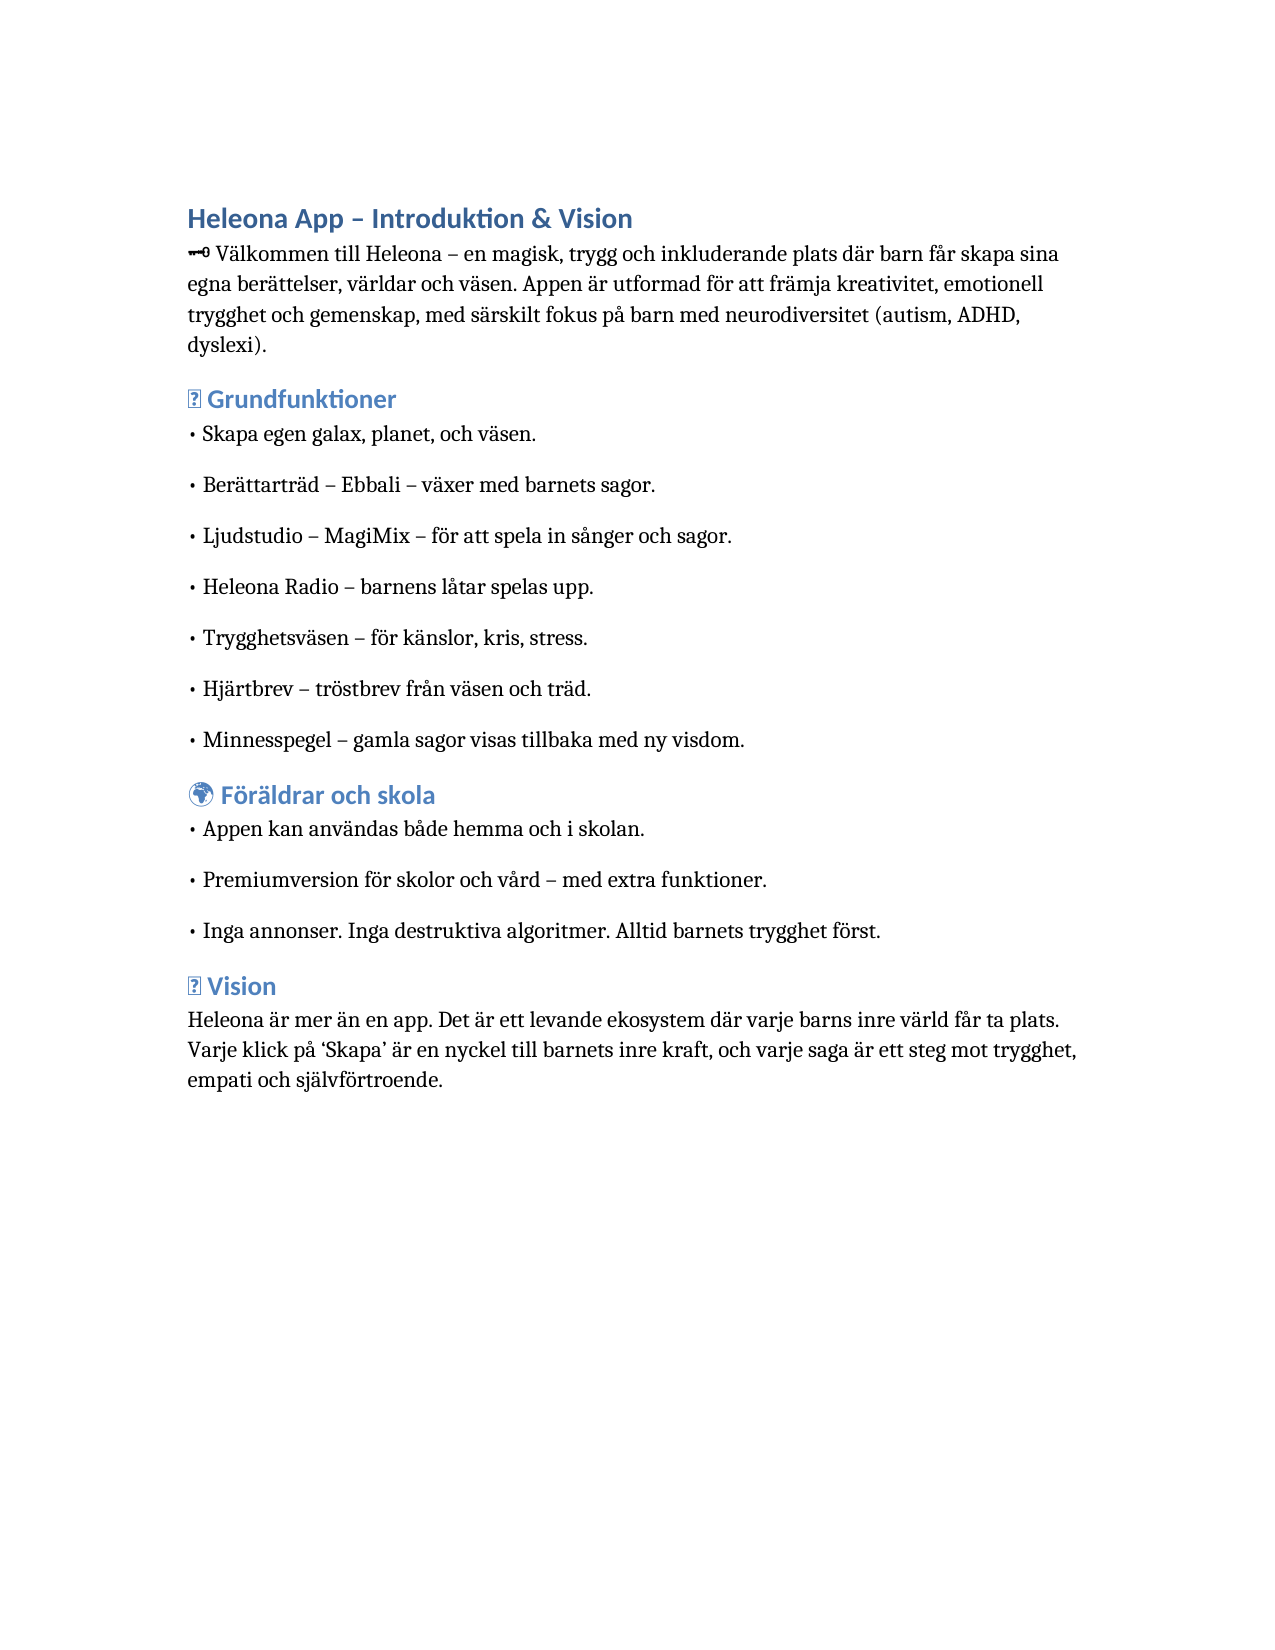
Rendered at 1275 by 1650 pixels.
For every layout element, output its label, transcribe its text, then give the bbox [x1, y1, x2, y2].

text • Berättarträd – Ebbali – växer med barnets sagor. [187, 472, 1087, 498]
text • Premiumversion för skolor och vård – med extra funktioner. [187, 867, 1087, 893]
text 🗝️ Välkommen till Heleona – en magisk, trygg och inkluderande plats där barn får skapa sina egna berättelser, världar och väsen. Appen är utformad för att främja kreativitet, emotionell trygghet och gemenskap, med särskilt fokus på barn med neurodiversitet (autism, ADHD, dyslexi). [187, 241, 1087, 358]
text • Heleona Radio – barnens låtar spelas upp. [187, 574, 1087, 600]
text • Skapa egen galax, planet, och väsen. [187, 421, 1087, 447]
subtitle 🎨 Grundfunktioner [187, 383, 1087, 416]
text • Ljudstudio – MagiMix – för att spela in sånger och sagor. [187, 523, 1087, 549]
text Heleona är mer än en app. Det är ett levande ekosystem där varje barns inre värld får ta plats. Varje klick på ‘Skapa’ är en nyckel till barnets inre kraft, och varje saga är ett steg mot trygghet, empati och självförtroende. [187, 1007, 1087, 1093]
text • Appen kan användas både hemma och i skolan. [187, 816, 1087, 842]
text • Minnesspegel – gamla sagor visas tillbaka med ny visdom. [187, 727, 1087, 753]
text • Trygghetsväsen – för känslor, kris, stress. [187, 625, 1087, 651]
text • Inga annonser. Inga destruktiva algoritmer. Alltid barnets trygghet först. [187, 918, 1087, 944]
subtitle Heleona App – Introduktion & Vision [187, 200, 1087, 236]
subtitle 🌍 Föräldrar och skola [187, 778, 1087, 811]
text • Hjärtbrev – tröstbrev från väsen och träd. [187, 676, 1087, 702]
subtitle 💡 Vision [187, 969, 1087, 1002]
